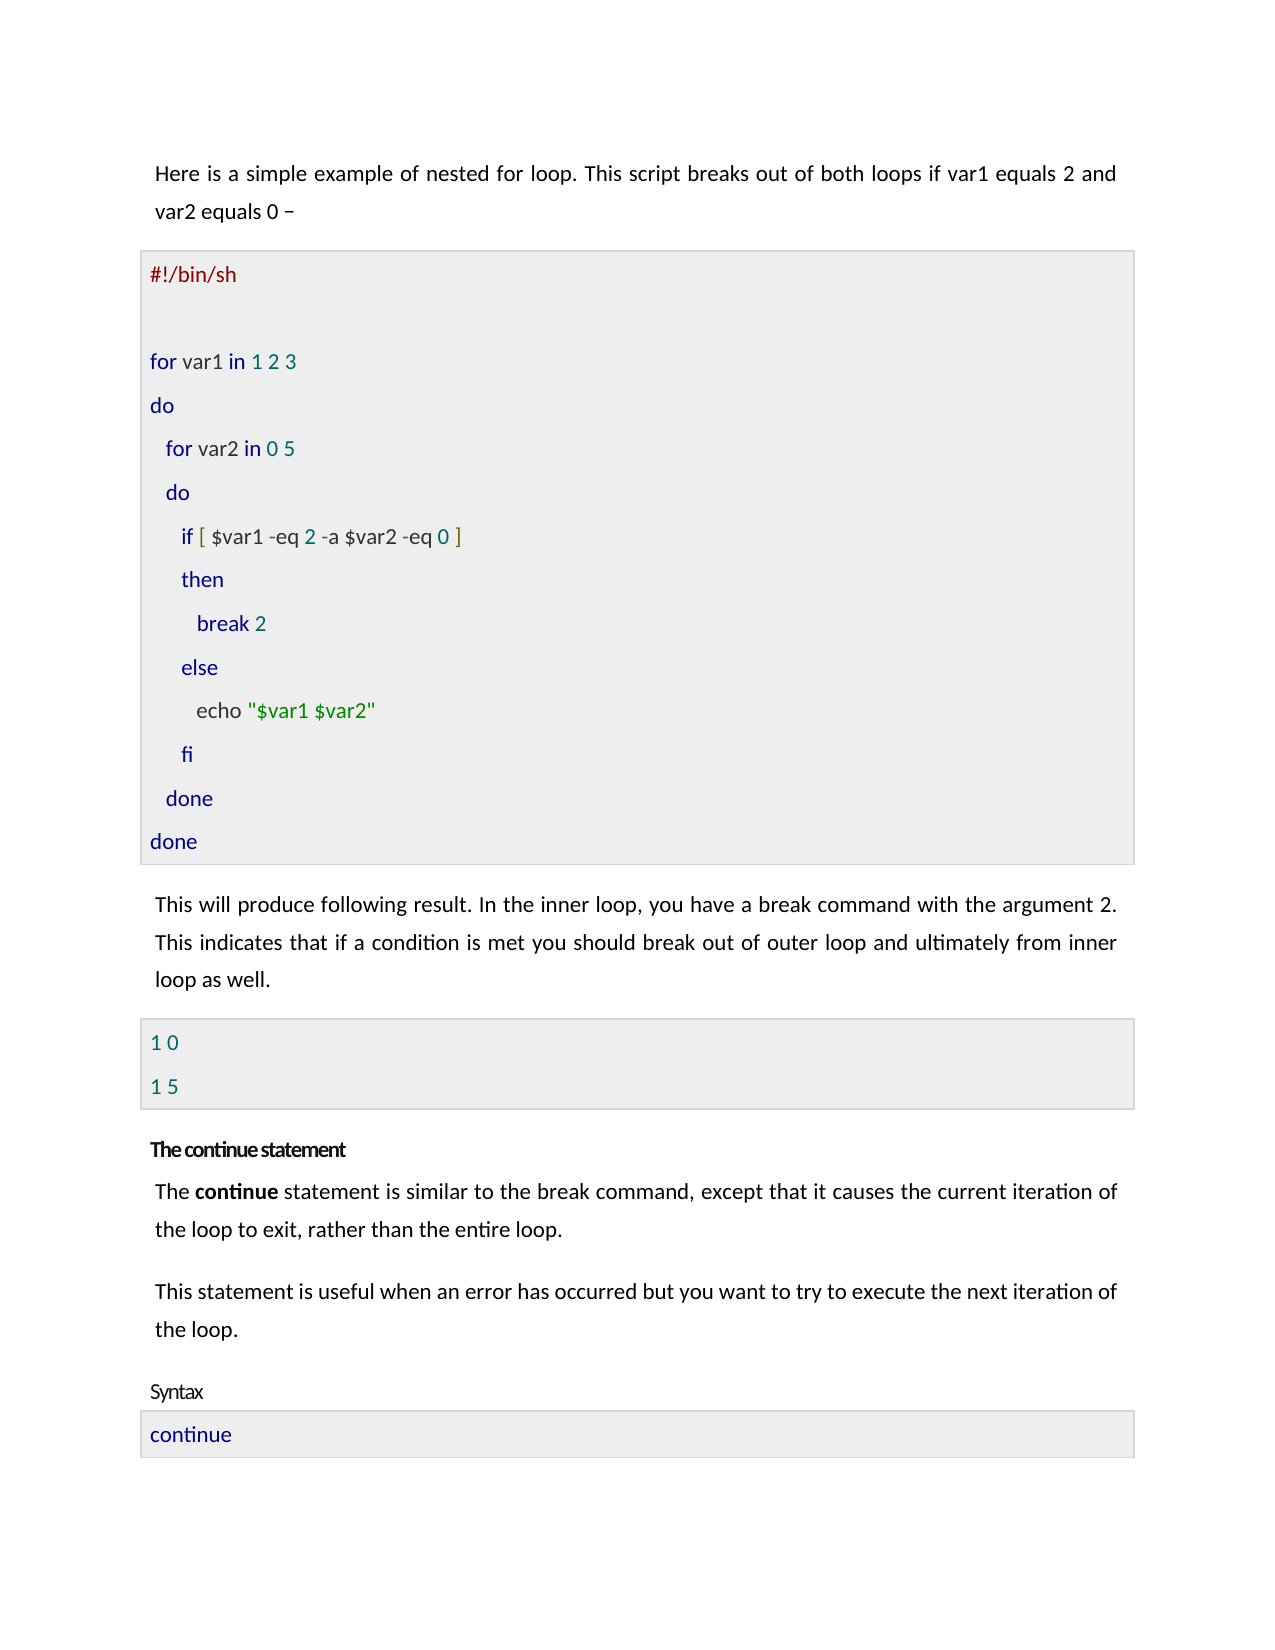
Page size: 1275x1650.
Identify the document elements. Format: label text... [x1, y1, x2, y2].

text do [142, 381, 1133, 419]
text fi [142, 730, 1133, 768]
text #!/bin/sh [142, 252, 1133, 288]
text do [142, 468, 1133, 506]
text echo "$var1 $var2" [142, 686, 1133, 724]
text done [142, 817, 1133, 864]
text continue [142, 1412, 1133, 1457]
text Here is a simple example of nested for loop. This script breaks out of both loops if var1 equals 2 and var2 equals 0 − [155, 150, 1120, 225]
text done [142, 774, 1133, 812]
text else [142, 643, 1133, 681]
subtitle The continue statement [150, 1125, 1120, 1163]
subtitle Syntax [150, 1368, 1120, 1405]
text 1 5 [142, 1062, 1133, 1108]
text then [142, 556, 1133, 593]
text for var1 in 1 2 3 [142, 337, 1133, 375]
text 1 0 [142, 1020, 1133, 1056]
text This statement is useful when an error has occurred but you want to try to execute the next iteration of the loop. [155, 1268, 1120, 1343]
text if [ $var1 -eq 2 -a $var2 -eq 0 ] [142, 512, 1133, 550]
text for var2 in 0 5 [142, 424, 1133, 462]
text The continue statement is similar to the break command, except that it causes the current iteration of the loop to exit, rather than the entire loop. [155, 1168, 1120, 1243]
text This will produce following result. In the inner loop, you have a break command with the argument 2. This indicates that if a condition is met you should break out of outer loop and ultimately from inner loop as well. [155, 881, 1120, 993]
text break 2 [142, 599, 1133, 637]
